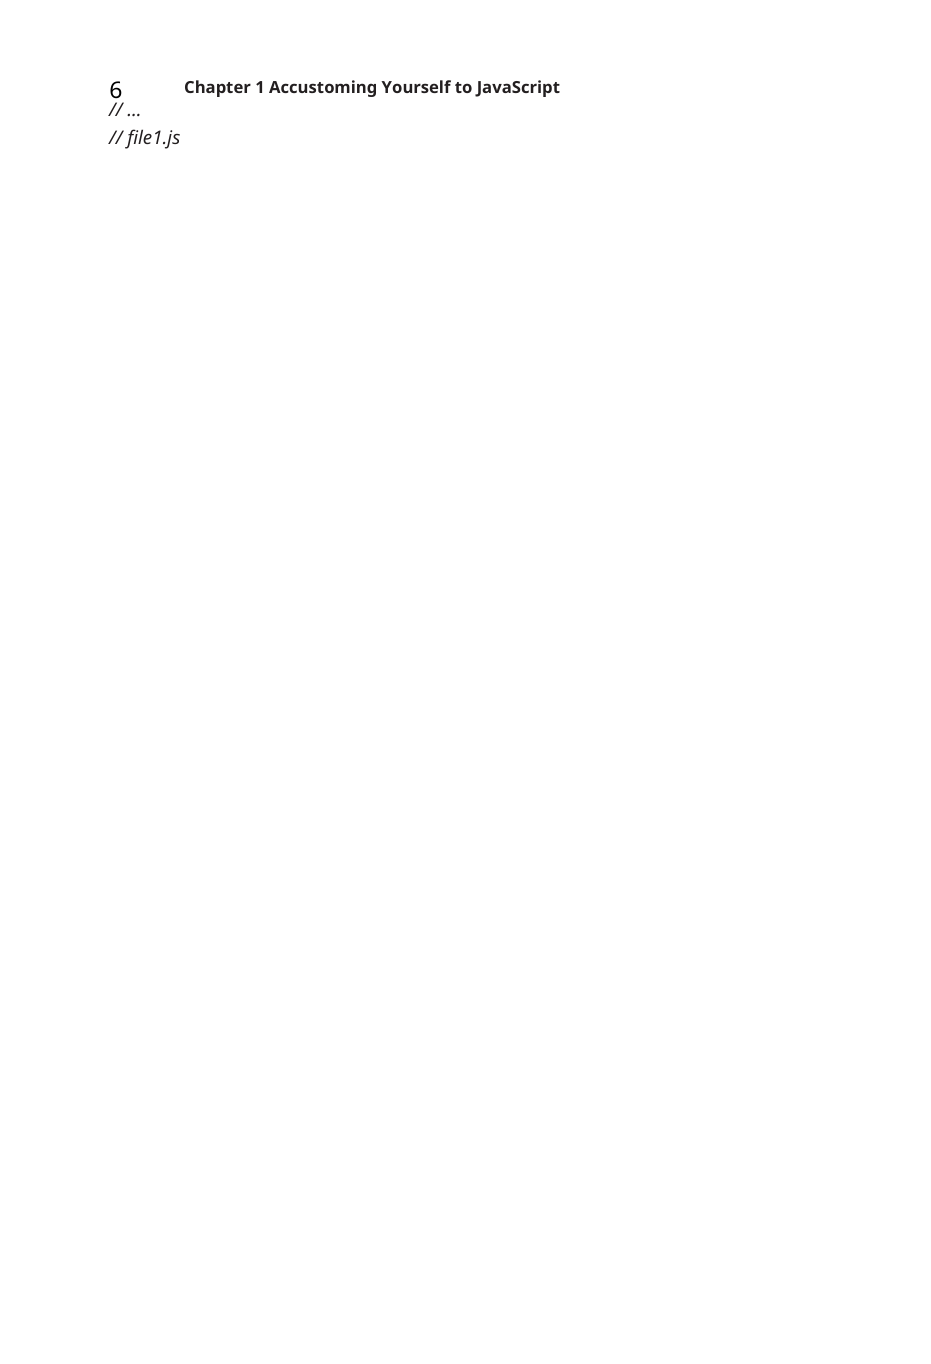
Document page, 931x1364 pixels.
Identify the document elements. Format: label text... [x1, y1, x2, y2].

text // file1.js [109, 124, 911, 150]
text // ... [109, 96, 911, 121]
